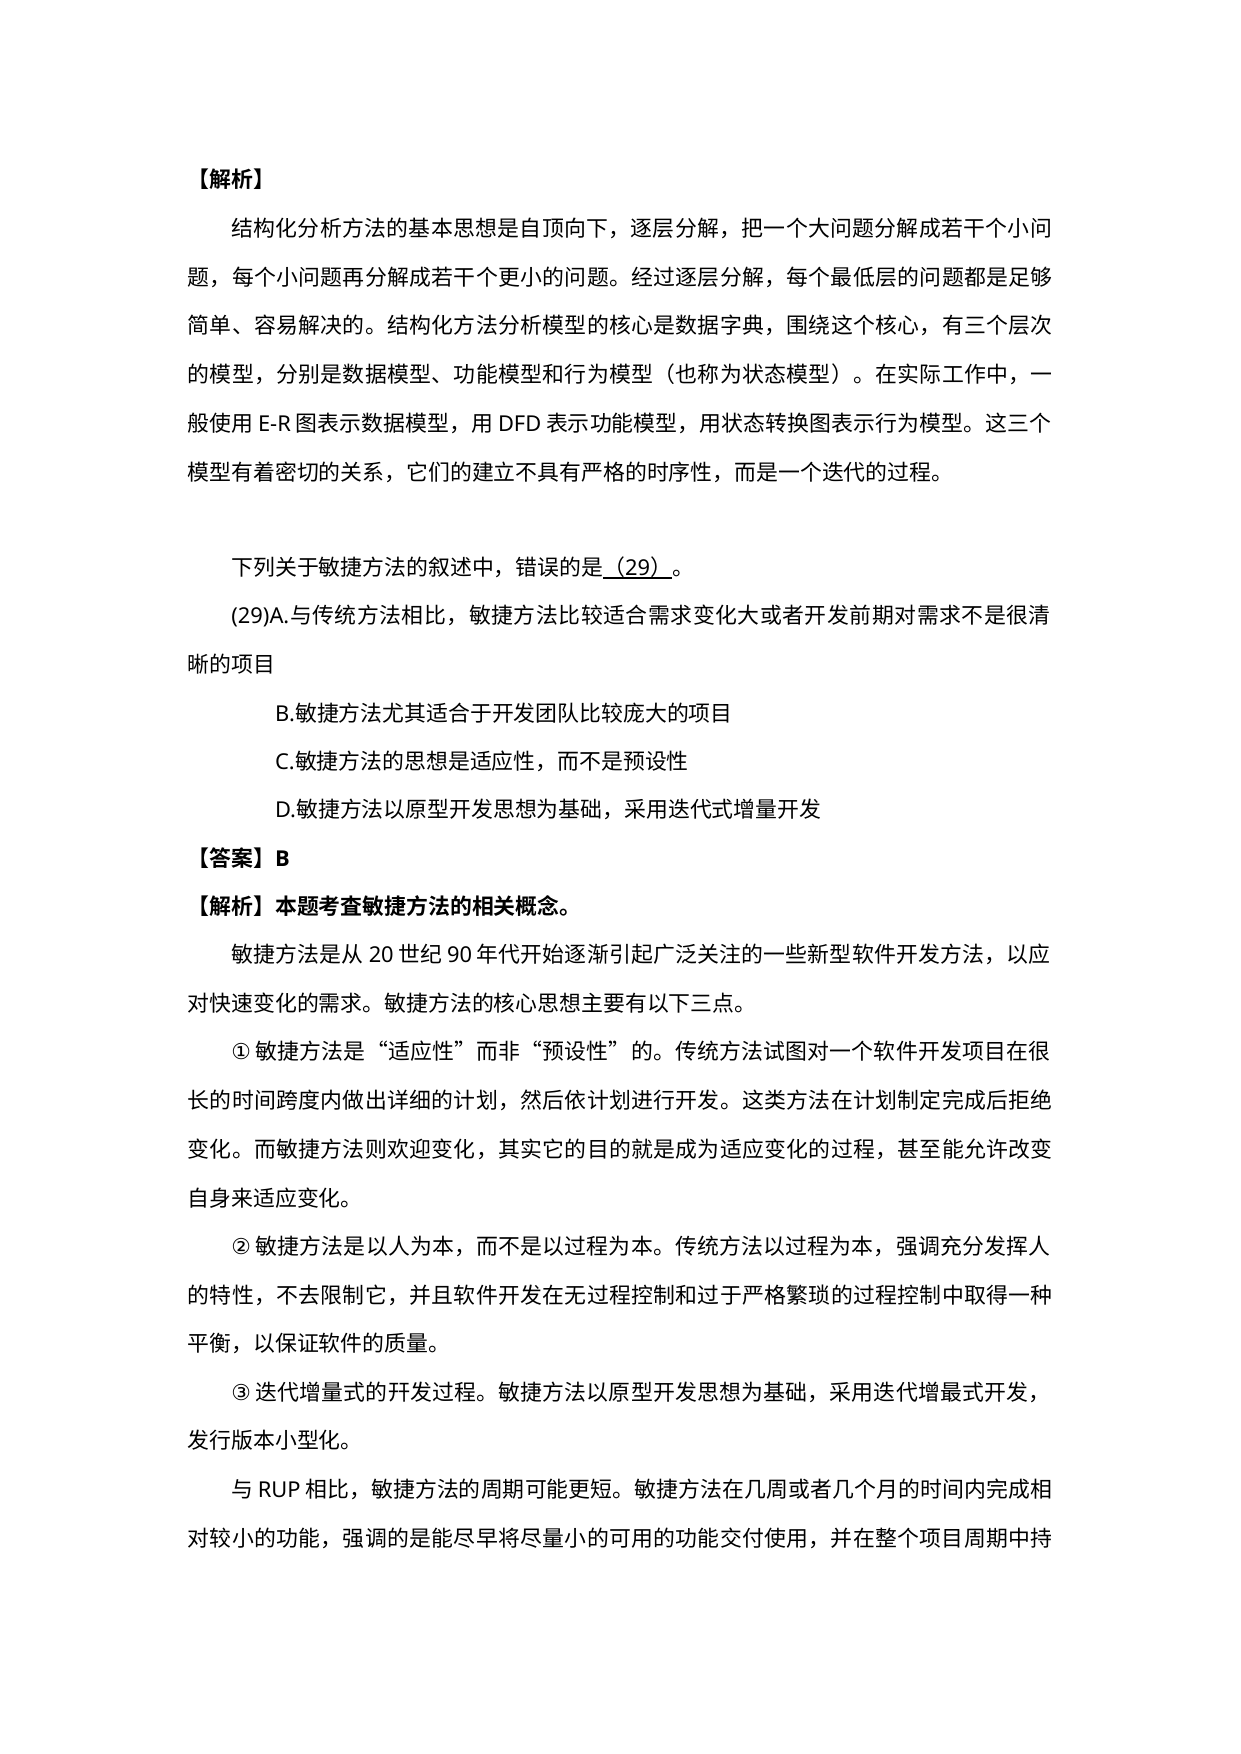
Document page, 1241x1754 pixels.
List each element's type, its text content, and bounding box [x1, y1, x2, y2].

text 下列关于敏捷方法的叙述中，错误的是（29）。 [187, 550, 1053, 582]
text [187, 1471, 1053, 1553]
text C.敏捷方法的思想是适应性，而不是预设性 [187, 743, 1053, 776]
text ①敏捷方法是“适应性”而非“预设性”的。传统方法试图对一个软件开发项目在很长的时间跨度内做出详细的计划，然后依计划进行开发。这类方法在计划制定完成后拒绝变化。而敏捷方法则欢迎变化，其实它的目的就是成为适应变化的过程，甚至能允许改变自身来适应变化。 [187, 1034, 1053, 1213]
text 【解析】 [187, 162, 1053, 194]
text 敏捷方法是从20世纪90年代开始逐渐引起广泛关注的一些新型软件开发方法，以应对快速变化的需求。敏捷方法的核心思想主要有以下三点。 [187, 937, 1053, 1018]
text 【解析】本题考査敏捷方法的相关概念。 [187, 888, 1053, 921]
text 结构化分析方法的基本思想是自顶向下，逐层分解，把一个大问题分解成若干个小问题，每个小问题再分解成若干个更小的问题。经过逐层分解，每个最低层的问题都是足够简单、容易解决的。结构化方法分析模型的核心是数据字典，围绕这个核心，有三个层次的模型，分别是数据模型、功能模型和行为模型（也称为状态模型）。在实际工作中，一般使用E-R图表示数据模型，用DFD表示功能模型，用状态转换图表示行为模型。这三个模型有着密切的关系，它们的建立不具有严格的时序性，而是一个迭代的过程。 [187, 210, 1053, 487]
text 【答案】B [187, 840, 1053, 873]
text ③迭代增量式的幵发过程。敏捷方法以原型开发思想为基础，采用迭代增最式开发，发行版本小型化。 [187, 1374, 1053, 1456]
text ②敏捷方法是以人为本，而不是以过程为本。传统方法以过程为本，强调充分发挥人的特性，不去限制它，并且软件开发在无过程控制和过于严格繁琐的过程控制中取得一种平衡，以保证软件的质量。 [187, 1228, 1053, 1358]
text B.敏捷方法尤其适合于开发团队比较庞大的项目 [231, 695, 1053, 728]
text D.敏捷方法以原型开发思想为基础，采用迭代式增量开发 [187, 792, 1053, 824]
text (29)A.与传统方法相比，敏捷方法比较适合需求变化大或者开发前期对需求不是很清晰的项目 [187, 598, 1053, 679]
